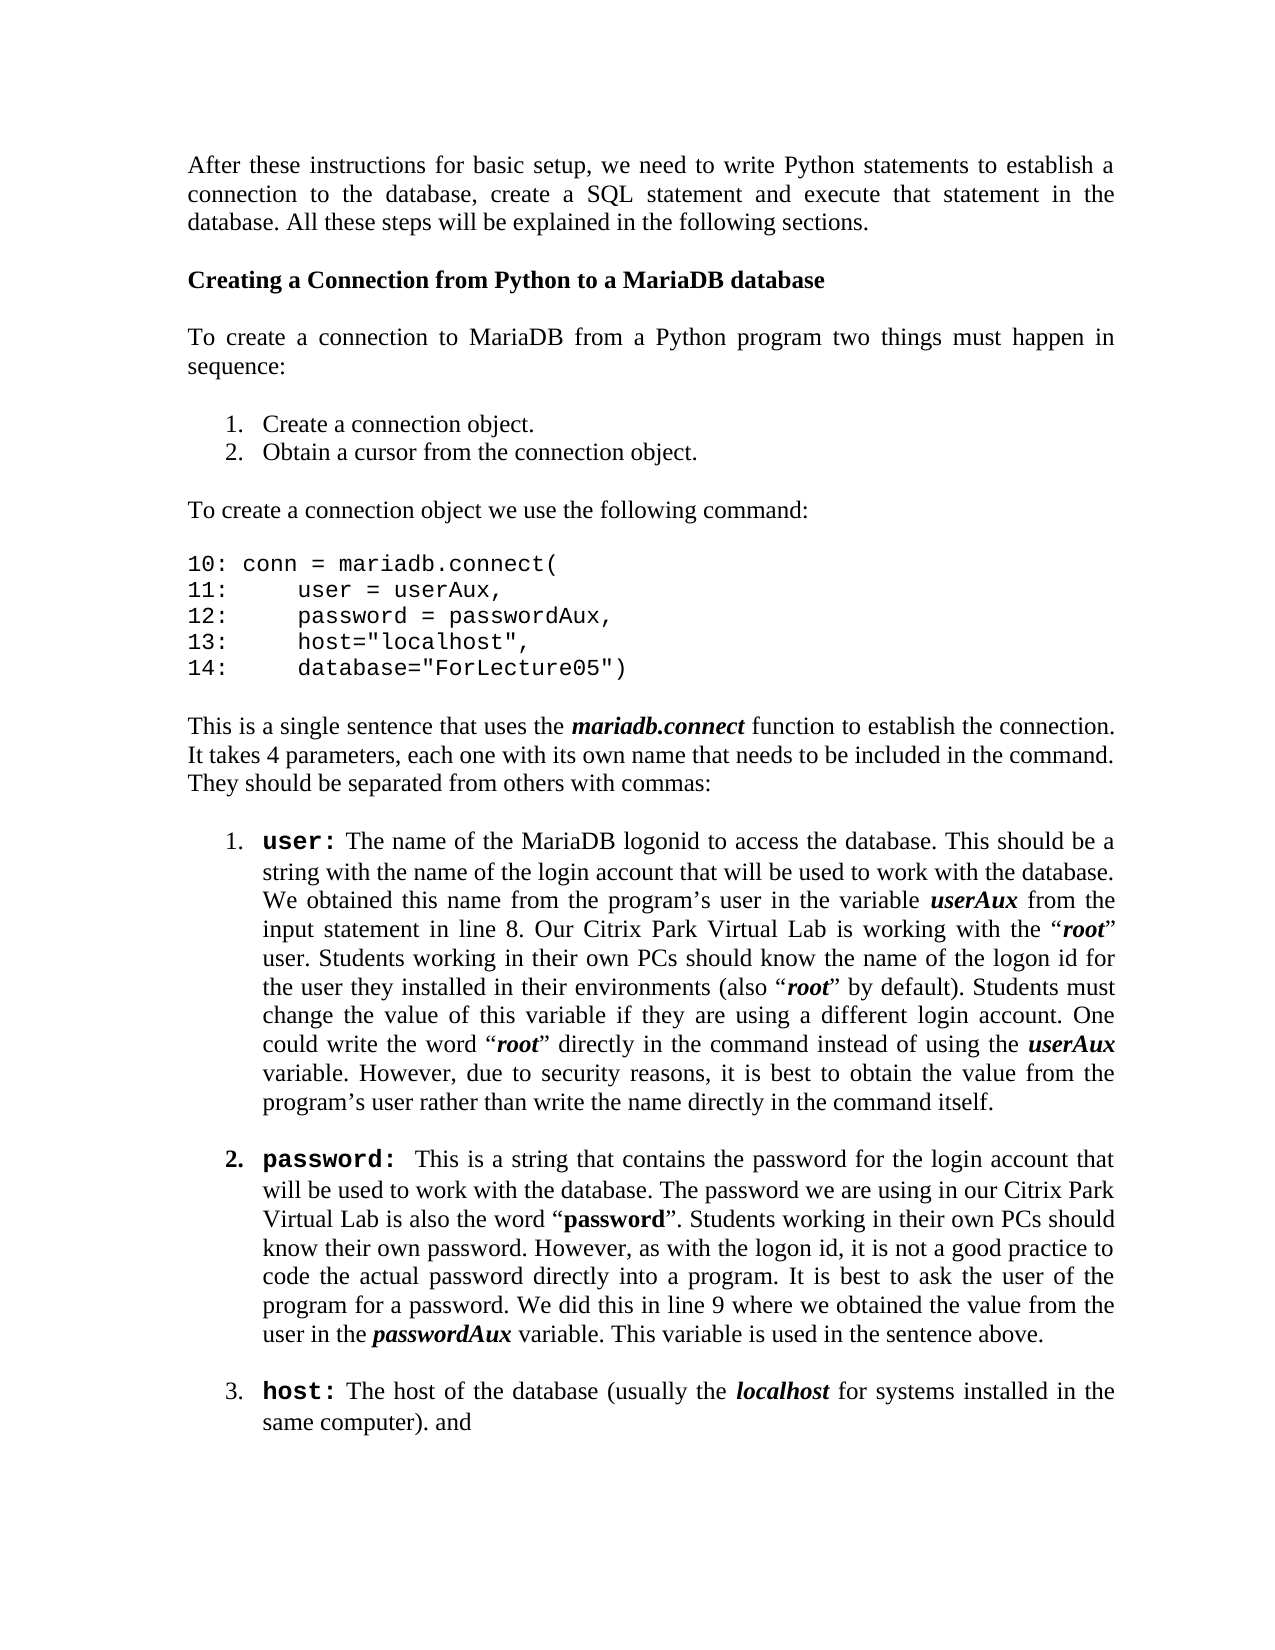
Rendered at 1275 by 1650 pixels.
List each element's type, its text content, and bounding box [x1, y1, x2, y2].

text 14: database="ForLecture05") [187, 656, 1116, 682]
text 12: password = passwordAux, [187, 604, 1116, 630]
text Creating a Connection from Python to a MariaDB database [187, 265, 1116, 294]
text 11: user = userAux, [187, 578, 1116, 604]
text 10: conn = mariadb.connect( [187, 552, 1116, 578]
list Create a connection object. [225, 409, 1116, 437]
text To create a connection object we use the following command: [187, 495, 1116, 524]
text To create a connection to MariaDB from a Python program two things must happen in sequence: [187, 322, 1116, 380]
text This is a single sentence that uses the mariadb.connect function to establish the connection. It takes 4 parameters, each one with its own name that needs to be included in the command. They should be separated from others with commas: [187, 711, 1116, 797]
text After these instructions for basic setup, we need to write Python statements to establish a connection to the database, create a SQL statement and execute that statement in the database. All these steps will be explained in the following sections. [187, 150, 1116, 236]
list host: The host of the database (usually the localhost for systems installed in the same computer). and [225, 1376, 1116, 1436]
list Obtain a cursor from the connection object. [225, 437, 1116, 466]
list password: This is a string that contains the password for the login account that will be used to work with the database. The password we are using in our Citrix Park Virtual Lab is also the word “password”. Students working in their own PCs should know their own password. However, as with the logon id, it is not a good practice to code the actual password directly into a program. It is best to ask the user of the program for a password. We did this in line 9 where we obtained the value from the user in the passwordAux variable. This variable is used in the sentence above. [225, 1144, 1116, 1348]
text 13: host="localhost", [187, 630, 1116, 656]
list user: The name of the MariaDB logonid to access the database. This should be a string with the name of the login account that will be used to work with the database. We obtained this name from the program’s user in the variable userAux from the input statement in line 8. Our Citrix Park Virtual Lab is working with the “root” user. Students working in their own PCs should know the name of the logon id for the user they installed in their environments (also “root” by default). Students must change the value of this variable if they are using a different login account. One could write the word “root” directly in the command instead of using the userAux variable. However, due to security reasons, it is best to obtain the value from the program’s user rather than write the name directly in the command itself. [225, 826, 1116, 1116]
